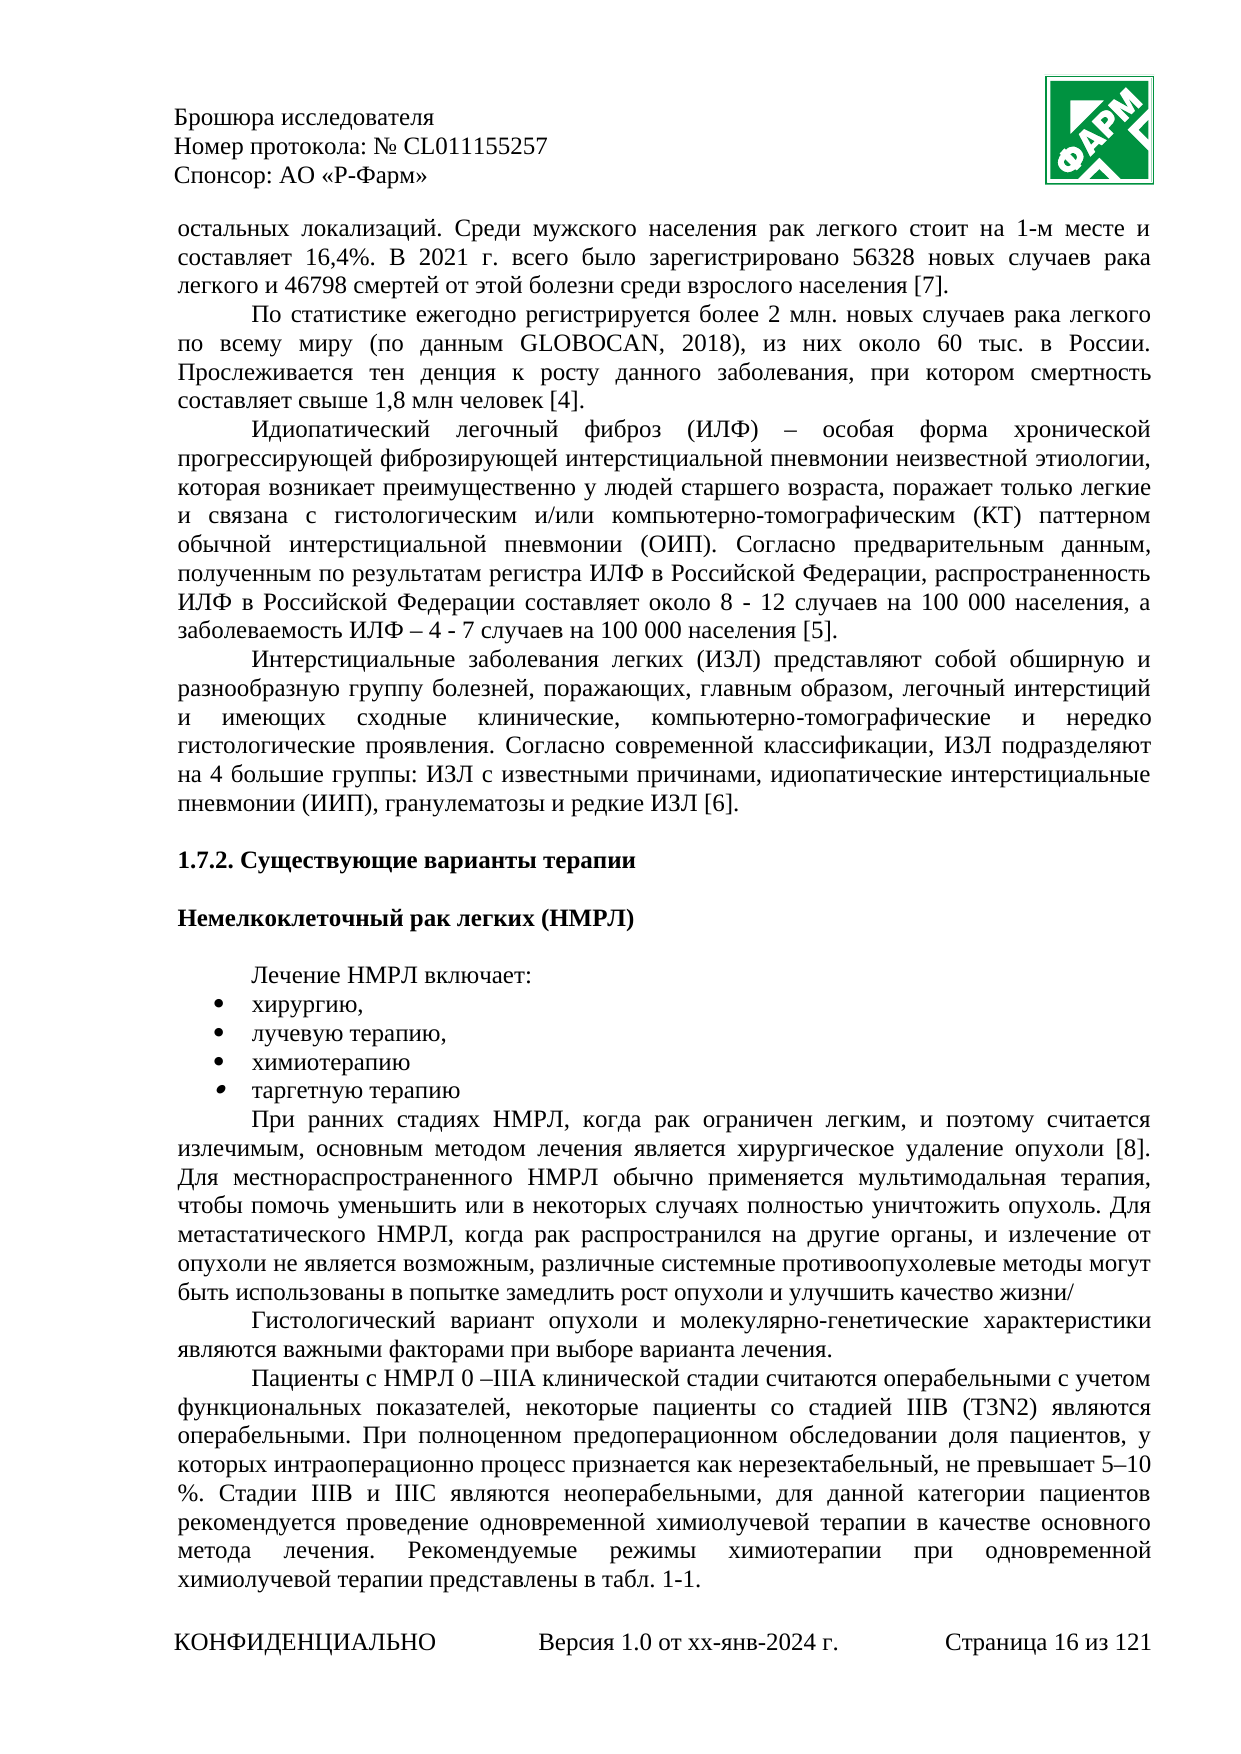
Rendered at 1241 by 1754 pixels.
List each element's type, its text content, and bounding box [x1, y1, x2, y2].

list химиотерапию [214, 1047, 1152, 1075]
text Лечение НМРЛ включает: [177, 960, 1152, 989]
list хирургию, [214, 989, 1152, 1018]
text Интерстициальные заболевания легких (ИЗЛ) представляют собой обширную и разнообразную группу болезней, поражающих, главным образом, легочный интерстиций и имеющих сходные клинические, компьютерно‑томографические и нередко гистологические проявления. Согласно современной классификации, ИЗЛ подразделяют на 4 большие группы: ИЗЛ с известными причинами, идиопатические интерстициальные пневмонии (ИИП), гранулематозы и редкие ИЗЛ [6]. [177, 644, 1152, 817]
list лучевую терапию, [214, 1018, 1152, 1047]
subtitle Существующие варианты терапии [177, 845, 1152, 874]
text Идиопатический легочный фиброз (ИЛФ) – особая форма хронической прогрессирующей фиброзирующей интерстициальной пневмонии неизвестной этиологии, которая возникает преимущественно у людей старшего возраста, поражает только легкие и связана с гистологическим и/или компьютерно-томографическим (КТ) паттерном обычной интерстициальной пневмонии (ОИП). Согласно предварительным данным, полученным по результатам регистра ИЛФ в Российской Федерации, распространенность ИЛФ в Российской Федерации составляет около 8 - 12 случаев на 100 000 населения, а заболеваемость ИЛФ – 4 - 7 случаев на 100 000 населения [5]. [177, 414, 1152, 644]
text При ранних стадиях НМРЛ, когда рак ограничен легким, и поэтому считается излечимым, основным методом лечения является хирургическое удаление опухоли [8]. Для местнораспространенного НМРЛ обычно применяется мультимодальная терапия, чтобы помочь уменьшить или в некоторых случаях полностью уничтожить опухоль. Для метастатического НМРЛ, когда рак распространился на другие органы, и излечение от опухоли не является возможным, различные системные противоопухолевые методы могут быть использованы в попытке замедлить рост опухоли и улучшить качество жизни/ [177, 1104, 1152, 1305]
text По статистике ежегодно регистрируется более 2 млн. новых случаев рака легкого по всему миру (по данным GLOBOCAN, 2018), из них около 60 тыс. в России. Прослеживается тен денция к росту данного заболевания, при котором смертность составляет свыше 1,8 млн человек [4]. [177, 299, 1152, 414]
text Гистологический вариант опухоли и молекулярно-генетические характеристики являются важными факторами при выборе варианта лечения. [177, 1305, 1152, 1363]
list таргетную терапию [214, 1075, 1152, 1104]
text Пациенты с НМРЛ 0 –IIIА клинической стадии считаются операбельными с учетом функциональных показателей, некоторые пациенты со стадией IIIB (T3N2) являются операбельными. При полноценном предоперационном обследовании доля пациентов, у которых интраоперационно процесс признается как нерезектабельный, не превышает 5–10 %. Стадии IIIB и IIIC являются неоперабельными, для данной категории пациентов рекомендуется проведение одновременной химиолучевой терапии в качестве основного метода лечения. Рекомендуемые режимы химиотерапии при одновременной химиолучевой терапии представлены в табл. 1-1. [177, 1363, 1152, 1593]
text Немелкоклеточный рак легких (НМРЛ) [177, 903, 1152, 932]
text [177, 213, 1152, 299]
